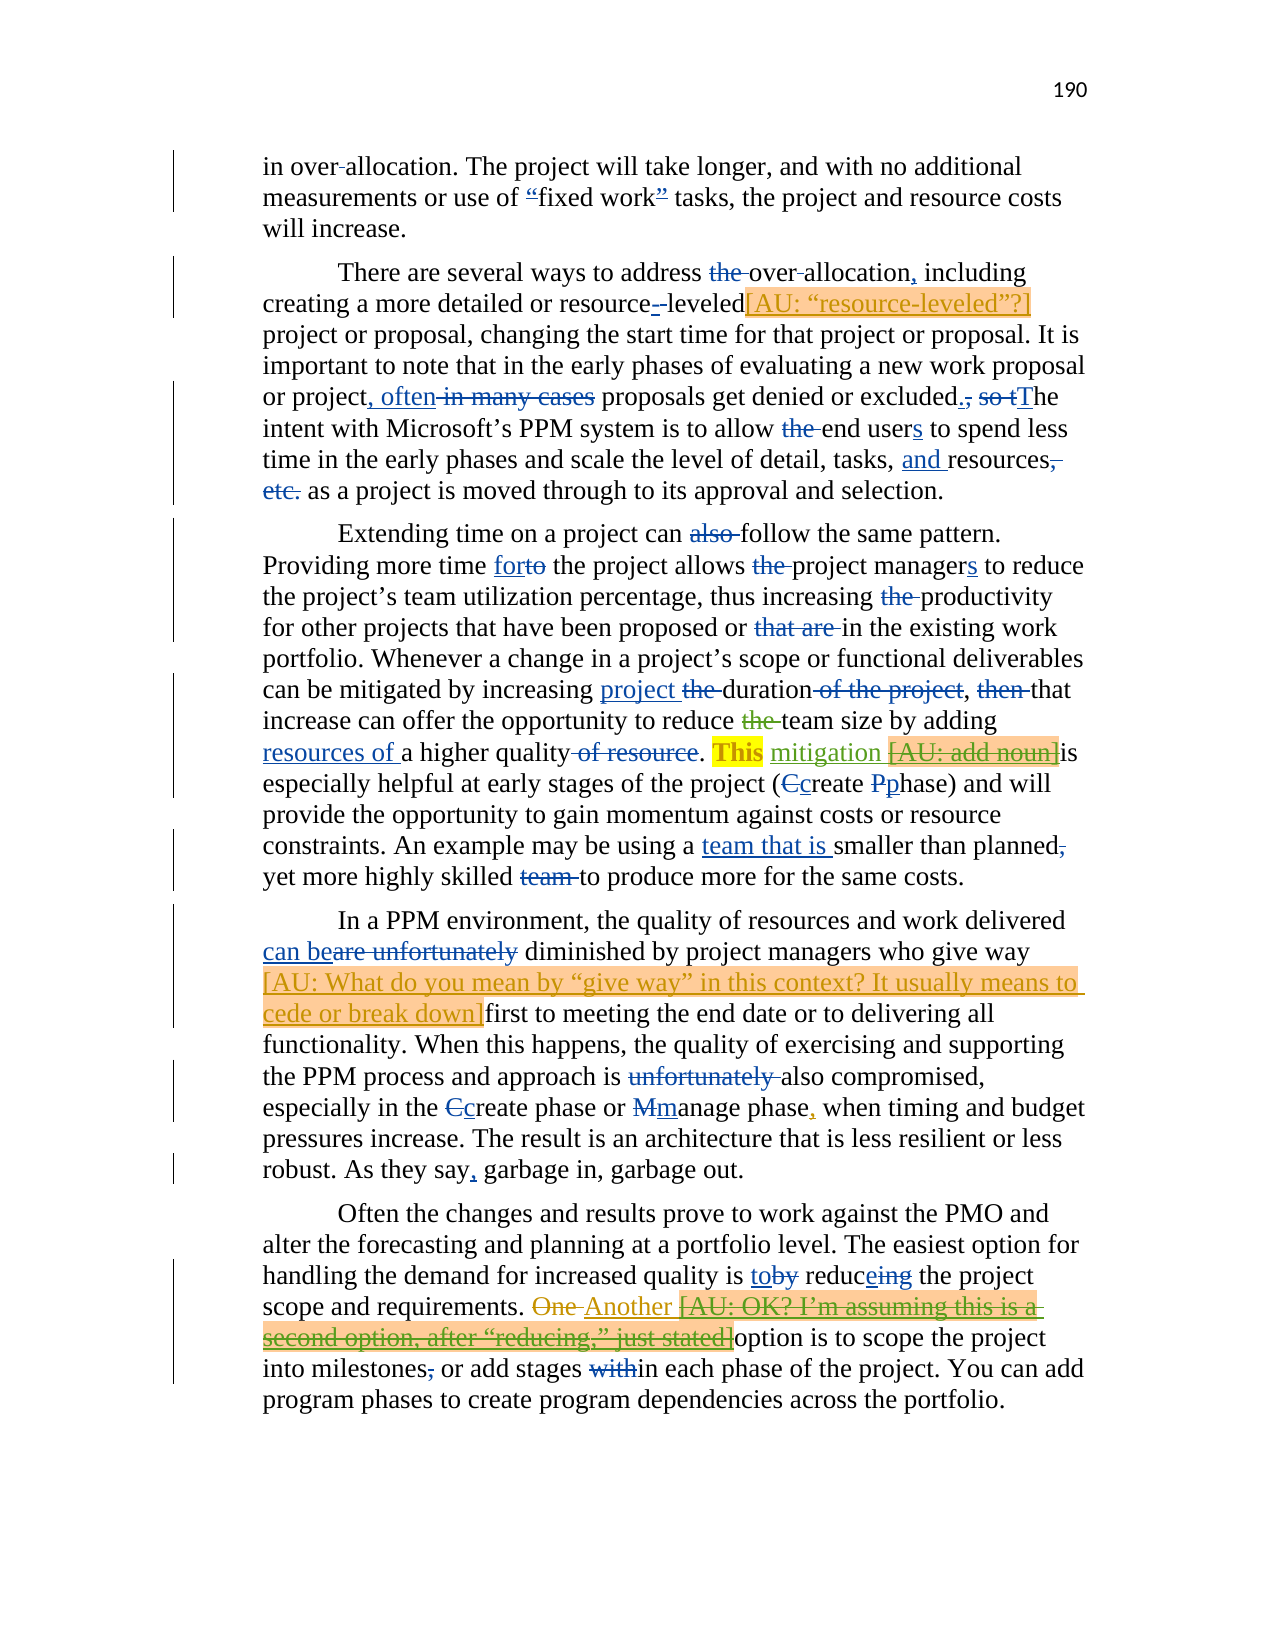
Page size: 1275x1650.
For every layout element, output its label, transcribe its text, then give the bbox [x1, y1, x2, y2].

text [262, 150, 1087, 243]
text There are several ways to address overallocation including creating a more detailed or resourceleveled project or proposal, changing the start time for that project or proposal. It is important to note that in the early phases of evaluating a new work proposal or project proposals get denied or excluded he intent with Microsoft’s PPM system is to allow end user to spend less time in the early phases and scale the level of detail, tasks, resources as a project is moved through to its approval and selection. [262, 256, 1087, 505]
text In a PPM environment, the quality of resources and work delivered diminished by project managers who give way first to meeting the end date or to delivering all functionality. When this happens, the quality of exercising and supporting the PPM process and approach is also compromised, especially in the reate phase or anage phase when timing and budget pressures increase. The result is an architecture that is less resilient or less robust. As they say garbage in, garbage out. [262, 904, 1087, 1184]
text Extending time on a project can follow the same pattern. Providing more time the project allows project manager to reduce the project’s team utilization percentage, thus increasing productivity for other projects that have been proposed or in the existing work portfolio. Whenever a change in a project’s scope or functional deliverables can be mitigated by increasing duration, that increase can offer the opportunity to reduce team size by adding a higher quality. This is especially helpful at early stages of the project (reate hase) and will provide the opportunity to gain momentum against costs or resource constraints. An example may be using a smaller than planned yet more highly skilled to produce more for the same costs. [262, 518, 1087, 891]
text Often the changes and results prove to work against the PMO and alter the forecasting and planning at a portfolio level. The easiest option for handling the demand for increased quality is reduc the project scope and requirements. option is to scope the project into milestones or add stages in each phase of the project. You can add program phases to create program dependencies across the portfolio. [262, 1197, 1087, 1415]
